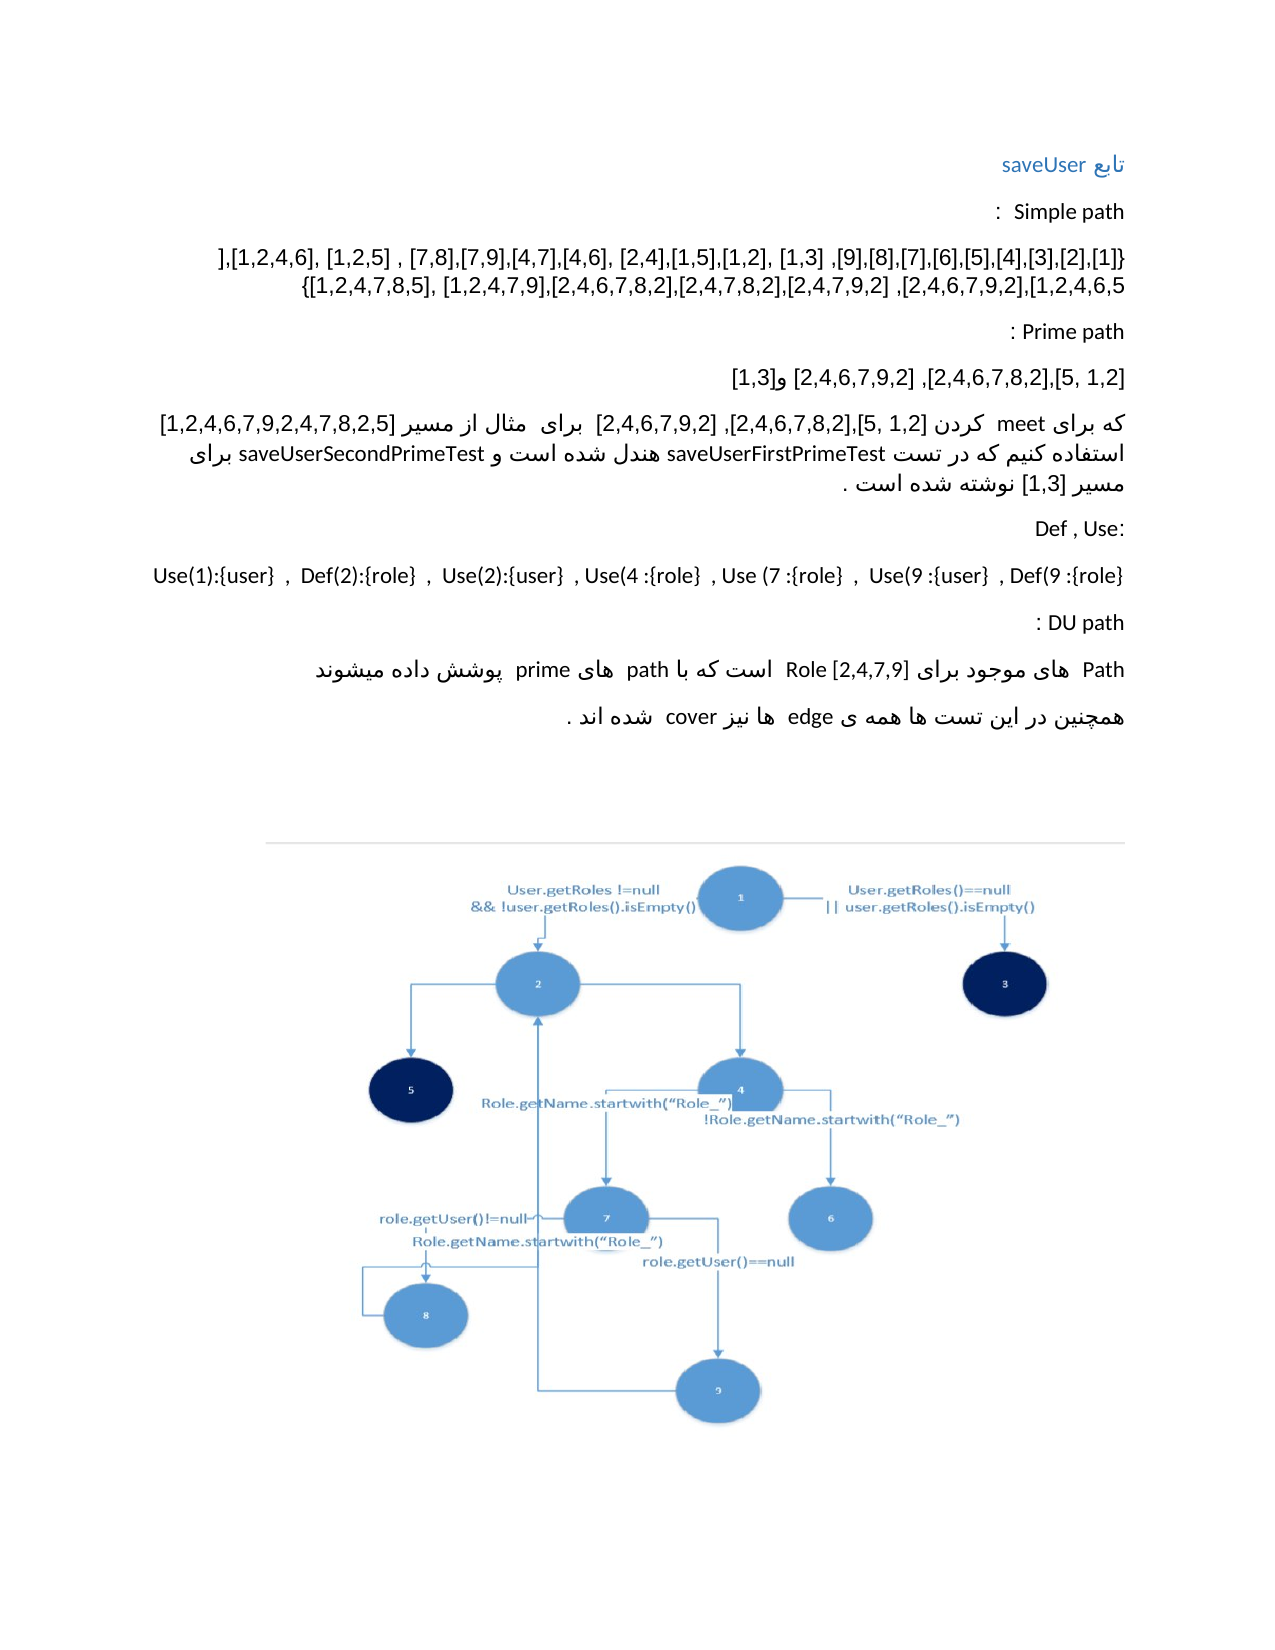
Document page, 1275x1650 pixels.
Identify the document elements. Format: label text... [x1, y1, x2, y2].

text تابع saveUser [150, 150, 1125, 178]
text Path های موجود برای Role [2,4,7,9] است که با path های prime پوشش داده میشوند [150, 655, 1125, 683]
text همچنین در این تست ها همه ی edge ها نیز cover شده اند . [150, 702, 1125, 730]
text Prime path : [150, 317, 1125, 345]
text DU path : [150, 608, 1125, 636]
text Simple path : [150, 197, 1125, 225]
text {[1],[2],[3],[4],[5],[6],[7],[8],[9], [1,3] ,[1,2],[1,5],[2,4] ,[4,6],[4,7],[7,9],[7,8] , [1,2,5] ,[1,2,4,6],[1,2,4,6,5],[2,4,6,7,9,2], [2,4,7,9,2],[2,4,7,8,2],[2,4,6,7,8,2],[1,2,4,7,9] ,[1,2,4,7,8,5]} [150, 244, 1125, 298]
text [1,2 ,5],[2,4,6,7,8,2], [2,4,6,7,9,2] و[1,3] [150, 364, 1125, 391]
text :Def , Use [150, 514, 1125, 543]
text Use(1):{user} , Def(2):{role} , Use(2):{user} , Use(4 :{role} , Use (7 :{role} , Use(9 :{user} , Def(9 :{role} [150, 561, 1125, 589]
picture [265, 842, 1125, 1444]
text که برای meet کردن [1,2 ,5],[2,4,6,7,8,2], [2,4,6,7,9,2] برای مثال از مسیر [1,2,4,6,7,9,2,4,7,8,2,5] استفاده کنیم که در تست saveUserFirstPrimeTest هندل شده است و saveUserSecondPrimeTest برای مسیر [1,3] نوشته شده است . [150, 409, 1125, 496]
